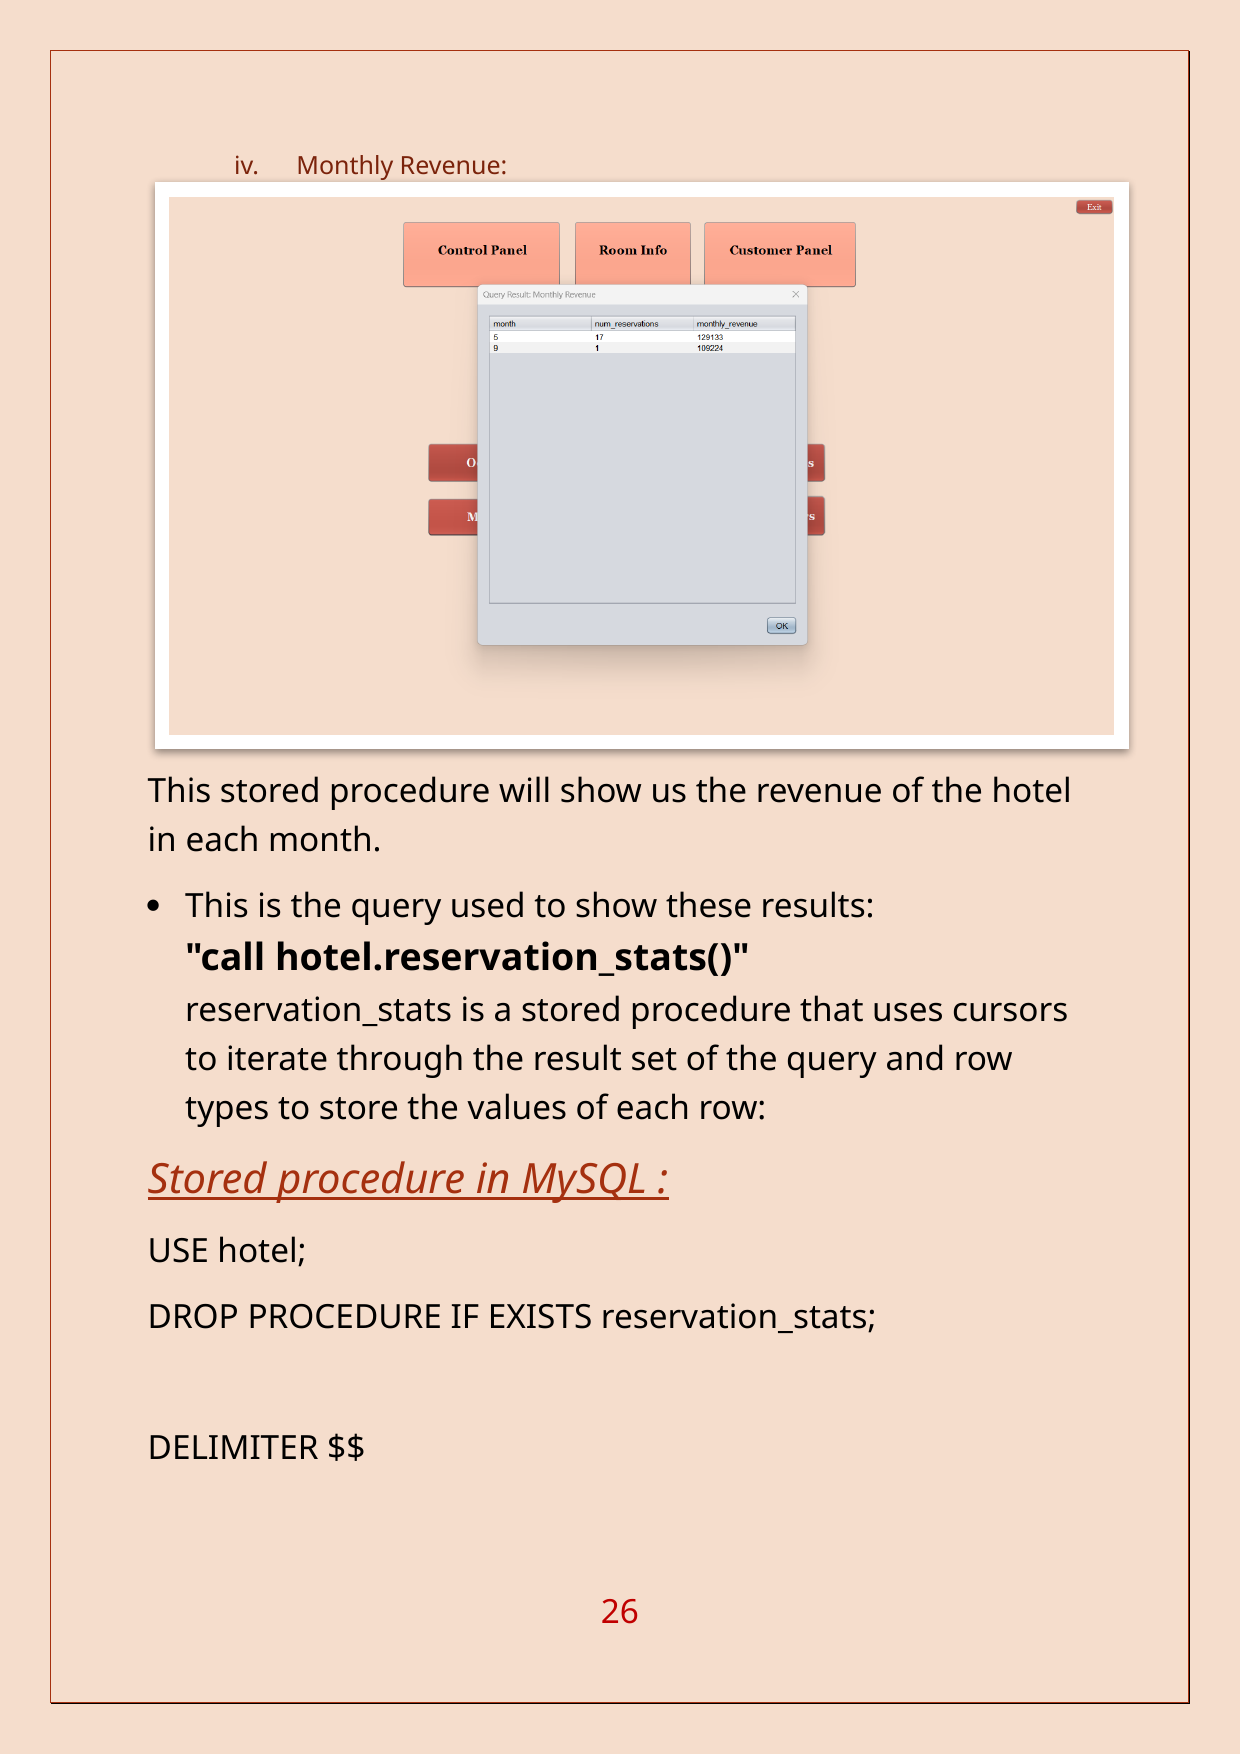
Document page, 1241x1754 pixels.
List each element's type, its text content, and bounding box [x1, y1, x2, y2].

list reservation_stats is a stored procedure that uses cursors to iterate through the result set of the query and row types to store the values of each row: [185, 986, 1092, 1129]
list "call hotel.reservation_stats()" [185, 931, 1092, 982]
subtitle Monthly Revenue: [259, 147, 1092, 179]
picture [169, 197, 1114, 735]
text Stored procedure in MySQL : [147, 1149, 1092, 1206]
text DELIMITER $$ [147, 1424, 1092, 1469]
text This stored procedure will show us the revenue of the hotel in each month. [147, 767, 1092, 861]
list This is the query used to show these results: [147, 882, 1092, 927]
text USE hotel; [147, 1227, 1092, 1273]
text DROP PROCEDURE IF EXISTS reservation_stats; [147, 1293, 1092, 1338]
